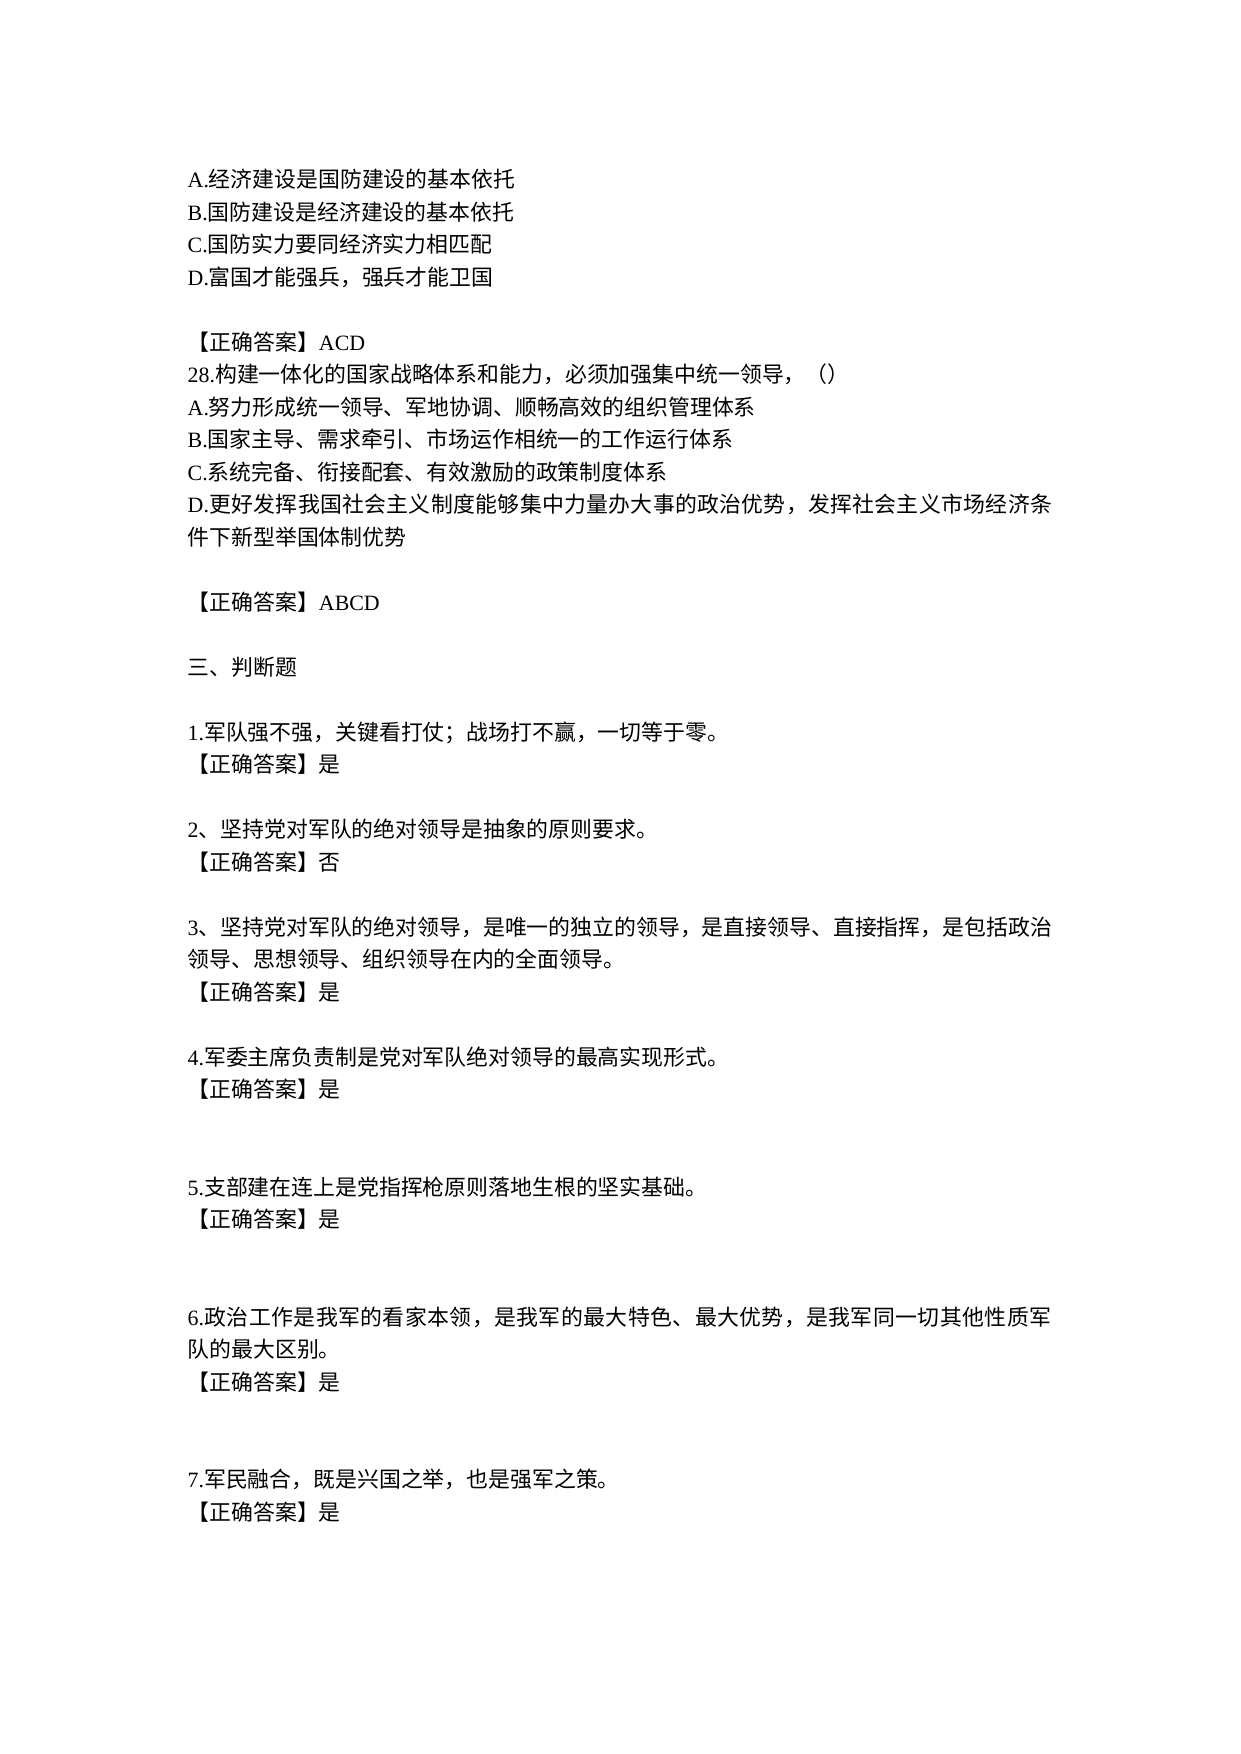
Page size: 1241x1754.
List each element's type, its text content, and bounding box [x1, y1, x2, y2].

text 28.构建一体化的国家战略体系和能力，必须加强集中统一领导，（） [187, 357, 1053, 389]
text C.系统完备、衔接配套、有效激励的政策制度体系 [187, 454, 1053, 487]
text 3、坚持党对军队的绝对领导，是唯一的独立的领导，是直接领导、直接指挥，是包括政治领导、思想领导、组织领导在内的全面领导。 [187, 909, 1053, 974]
text 4.军委主席负责制是党对军队绝对领导的最高实现形式。 [187, 1039, 1053, 1072]
text 【正确答案】ABCD [187, 584, 1053, 617]
text 三、判断题 [187, 649, 1053, 682]
text 6.政治工作是我军的看家本领，是我军的最大特色、最大优势，是我军同一切其他性质军队的最大区别。 [187, 1299, 1053, 1364]
text A.努力形成统一领导、军地协调、顺畅高效的组织管理体系 [187, 389, 1053, 422]
text 7.军民融合，既是兴国之举，也是强军之策。 [187, 1462, 1053, 1494]
text 【正确答案】是 [187, 1494, 1053, 1527]
text D.更好发挥我国社会主义制度能够集中力量办大事的政治优势，发挥社会主义市场经济条件下新型举国体制优势 [187, 487, 1053, 552]
text B.国防建设是经济建设的基本依托 [187, 194, 1053, 227]
text 【正确答案】否 [187, 844, 1053, 877]
text A.经济建设是国防建设的基本依托 [187, 162, 1053, 194]
text 2、坚持党对军队的绝对领导是抽象的原则要求。 [187, 812, 1053, 844]
text 【正确答案】ACD [187, 324, 1053, 357]
text 【正确答案】是 [187, 1364, 1053, 1397]
text 【正确答案】是 [187, 1202, 1053, 1234]
text 5.支部建在连上是党指挥枪原则落地生根的坚实基础。 [187, 1169, 1053, 1202]
text 【正确答案】是 [187, 974, 1053, 1007]
text 1.军队强不强，关键看打仗；战场打不赢，一切等于零。 [187, 714, 1053, 747]
text 【正确答案】是 [187, 747, 1053, 779]
text 【正确答案】是 [187, 1072, 1053, 1104]
text B.国家主导、需求牵引、市场运作相统一的工作运行体系 [187, 422, 1053, 454]
text D.富国才能强兵，强兵才能卫国 [187, 259, 1053, 292]
text C.国防实力要同经济实力相匹配 [187, 227, 1053, 259]
